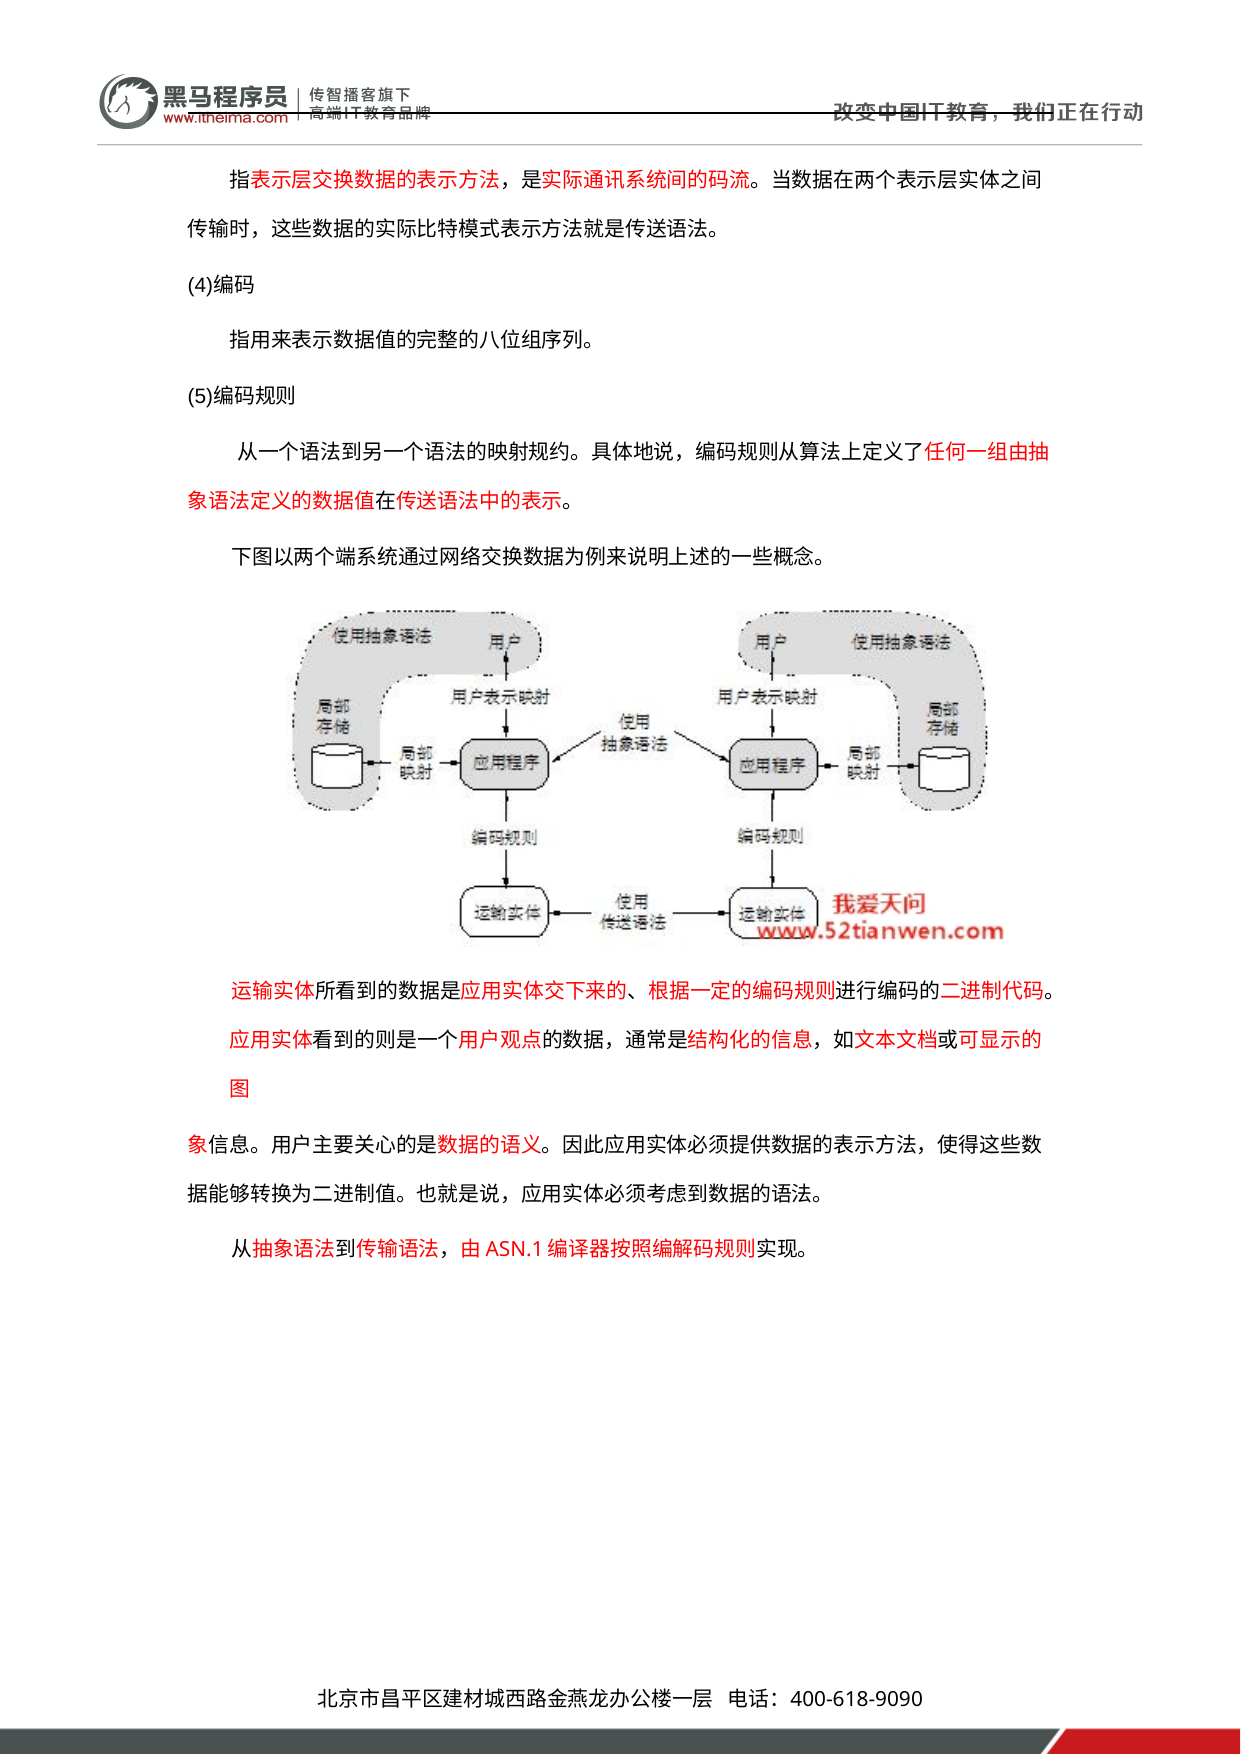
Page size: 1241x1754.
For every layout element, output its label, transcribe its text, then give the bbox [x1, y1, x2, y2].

text 从抽象语法到传输语法，由ASN.1编译器按照编解码规则实现。 [187, 1232, 1053, 1264]
text 运输实体所看到的数据是应用实体交下来的、根据一定的编码规则进行编码的二进制代码。应用实体看到的则是一个用户观点的数据，通常是结构化的信息，如文本文档或可显示的图 [229, 973, 1053, 1103]
text 指用来表示数据值的完整的八位组序列。 [187, 323, 1053, 355]
text 从一个语法到另一个语法的映射规约。具体地说，编码规则从算法上定义了任何一组由抽象语法定义的数据值在传送语法中的表示。 [187, 434, 1053, 516]
picture [274, 595, 1010, 947]
text 指表示层交换数据的表示方法，是实际通讯系统间的码流。当数据在两个表示层实体之间传输时，这些数据的实际比特模式表示方法就是传送语法。 [187, 162, 1053, 243]
text 象信息。用户主要关心的是数据的语义。因此应用实体必须提供数据的表示方法，使得这些数据能够转换为二进制值。也就是说，应用实体必须考虑到数据的语法。 [187, 1127, 1053, 1208]
picture [0, 3, 1241, 153]
text (4)编码 [187, 267, 1053, 299]
text (5)编码规则 [187, 378, 1053, 411]
picture [0, 1669, 1241, 1754]
text 下图以两个端系统通过网络交换数据为例来说明上述的一些概念。 [187, 539, 1053, 572]
